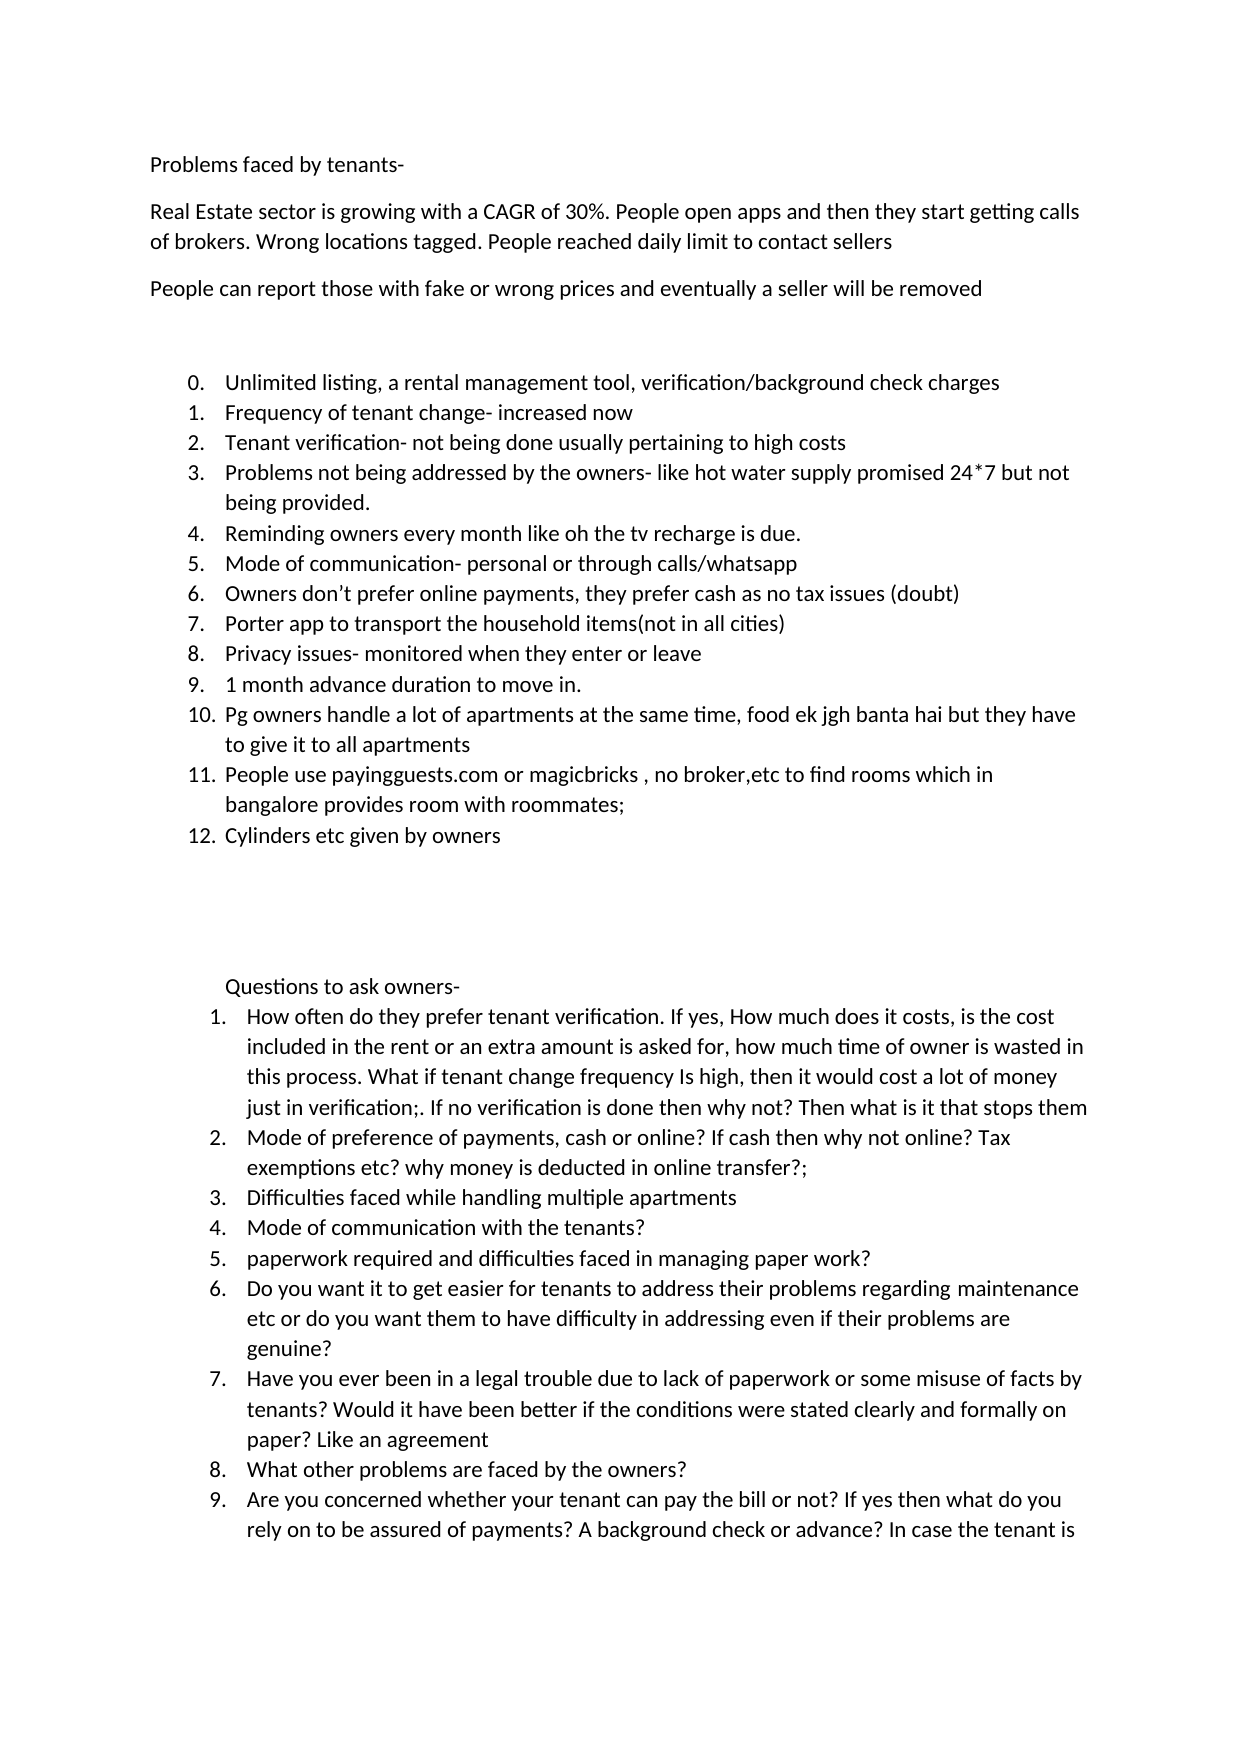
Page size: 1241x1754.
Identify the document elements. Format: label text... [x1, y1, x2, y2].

list What other problems are faced by the owners? [209, 1455, 1090, 1483]
list 1 month advance duration to move in. [187, 670, 1090, 698]
list Privacy issues- monitored when they enter or leave [187, 639, 1090, 668]
list Mode of preference of payments, cash or online? If cash then why not online? Tax exemptions etc? why money is deducted in online transfer?; [209, 1123, 1090, 1181]
list Have you ever been in a legal trouble due to lack of paperwork or some misuse of facts by tenants? Would it have been better if the conditions were stated clearly and formally on paper? Like an agreement [209, 1364, 1090, 1453]
list Owners don’t prefer online payments, they prefer cash as no tax issues (doubt) [187, 579, 1090, 607]
list Questions to ask owners- [225, 972, 1090, 1000]
list People use payingguests.com or magicbricks , no broker,etc to find rooms which in bangalore provides room with roommates; [187, 760, 1090, 819]
list Tenant verification- not being done usually pertaining to high costs [187, 428, 1090, 456]
list Difficulties faced while handling multiple apartments [209, 1183, 1090, 1211]
list Mode of communication with the tenants? [209, 1213, 1090, 1242]
text Problems faced by tenants- [150, 150, 1090, 178]
list Unlimited listing, a rental management tool, verification/background check charges [187, 368, 1090, 396]
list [209, 1485, 1090, 1544]
list Frequency of tenant change- increased now [187, 398, 1090, 426]
list Pg owners handle a lot of apartments at the same time, food ek jgh banta hai but they have to give it to all apartments [187, 700, 1090, 758]
list Reminding owners every month like oh the tv recharge is due. [187, 519, 1090, 547]
text People can report those with fake or wrong prices and eventually a seller will be removed [150, 274, 1090, 302]
list Cylinders etc given by owners [187, 821, 1090, 849]
list Porter app to transport the household items(not in all cities) [187, 609, 1090, 637]
list paperwork required and difficulties faced in managing paper work? [209, 1244, 1090, 1272]
list Problems not being addressed by the owners- like hot water supply promised 24*7 but not being provided. [187, 458, 1090, 517]
list Do you want it to get easier for tenants to address their problems regarding maintenance etc or do you want them to have difficulty in addressing even if their problems are genuine? [209, 1274, 1090, 1362]
text Real Estate sector is growing with a CAGR of 30%. People open apps and then they start getting calls of brokers. Wrong locations tagged. People reached daily limit to contact sellers [150, 197, 1090, 255]
list How often do they prefer tenant verification. If yes, How much does it costs, is the cost included in the rent or an extra amount is asked for, how much time of owner is wasted in this process. What if tenant change frequency Is high, then it would cost a lot of money just in verification;. If no verification is done then why not? Then what is it that stops them [209, 1002, 1090, 1121]
list Mode of communication- personal or through calls/whatsapp [187, 549, 1090, 577]
